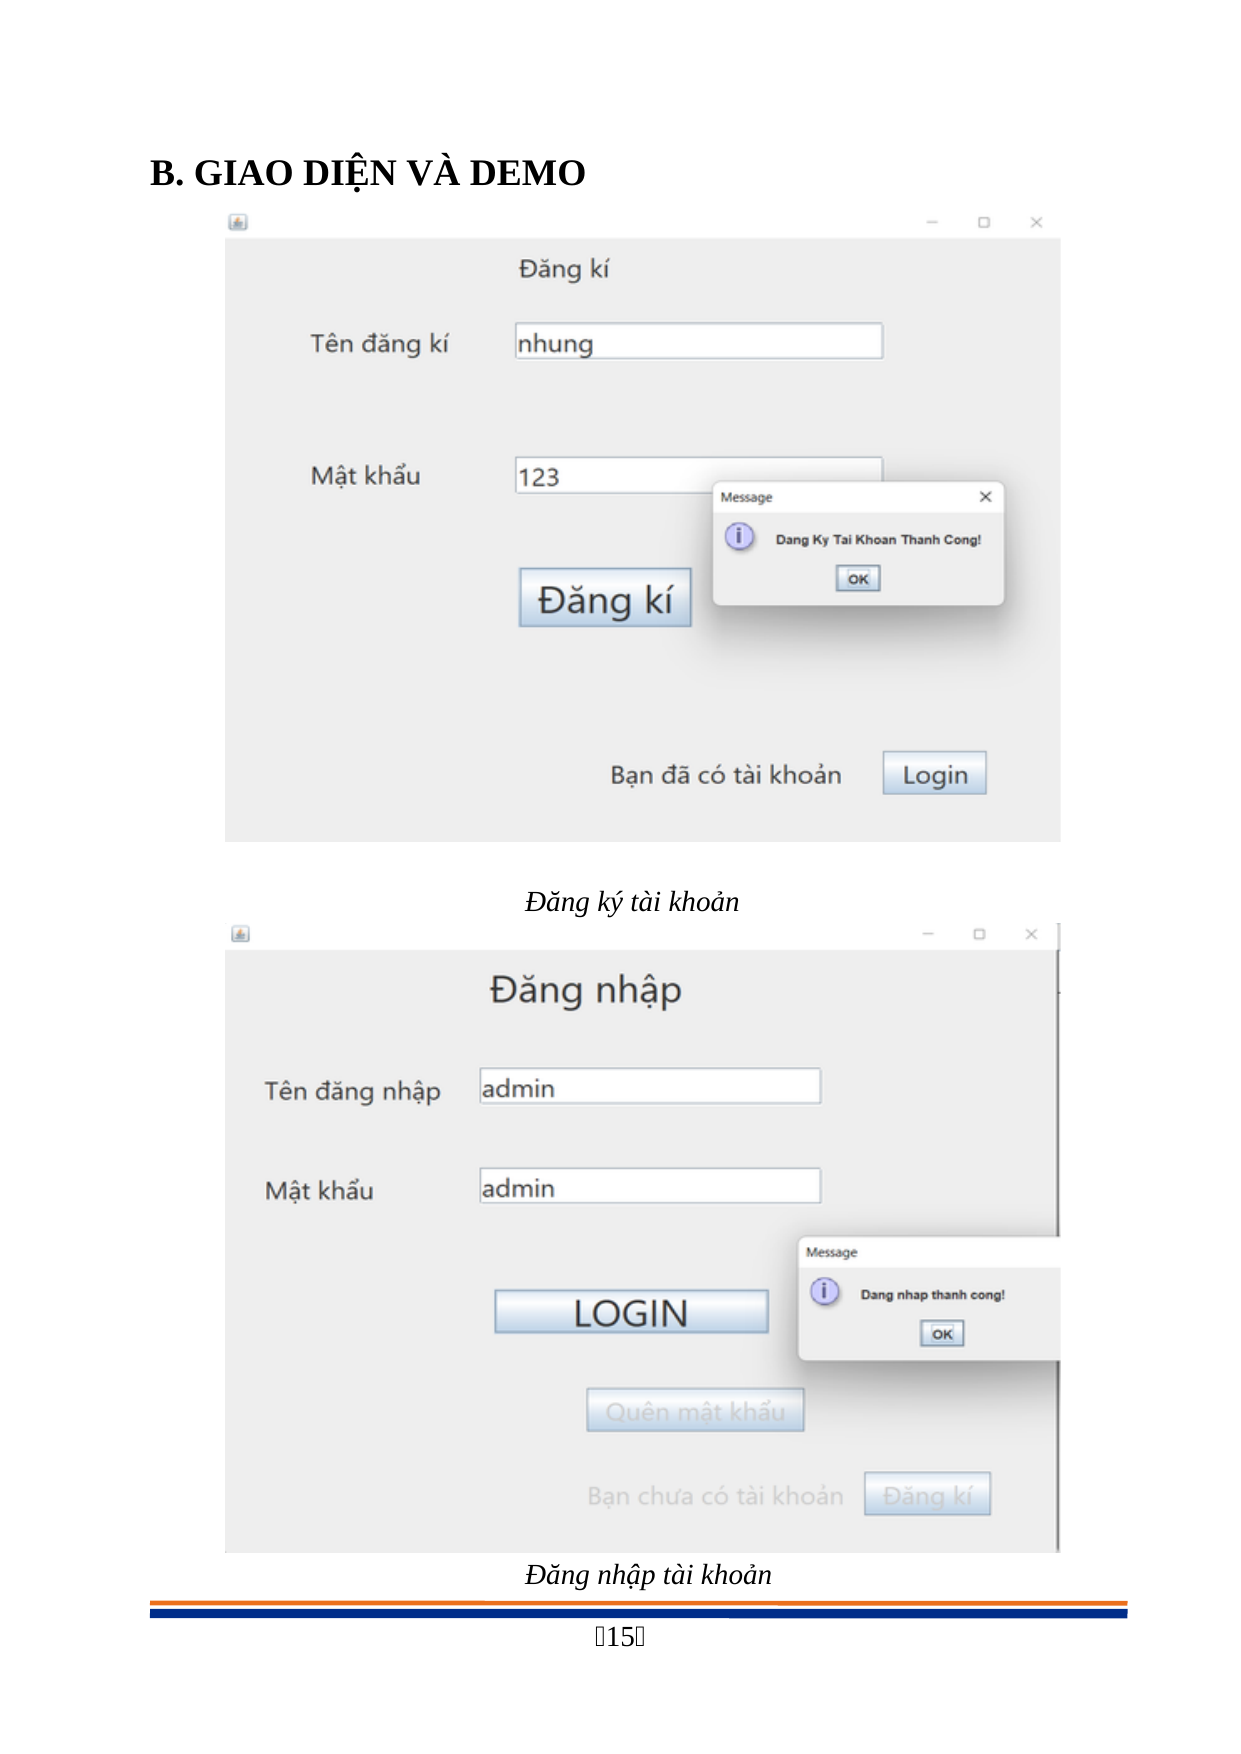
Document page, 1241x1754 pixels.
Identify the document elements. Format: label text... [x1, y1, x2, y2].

text Đăng nhập tài khoản [225, 1557, 1090, 1590]
text Đăng ký tài khoản [225, 884, 1090, 918]
picture [225, 923, 1061, 1553]
picture [225, 212, 1061, 842]
subtitle B. GIAO DIỆN VÀ DEMO [150, 150, 1090, 193]
